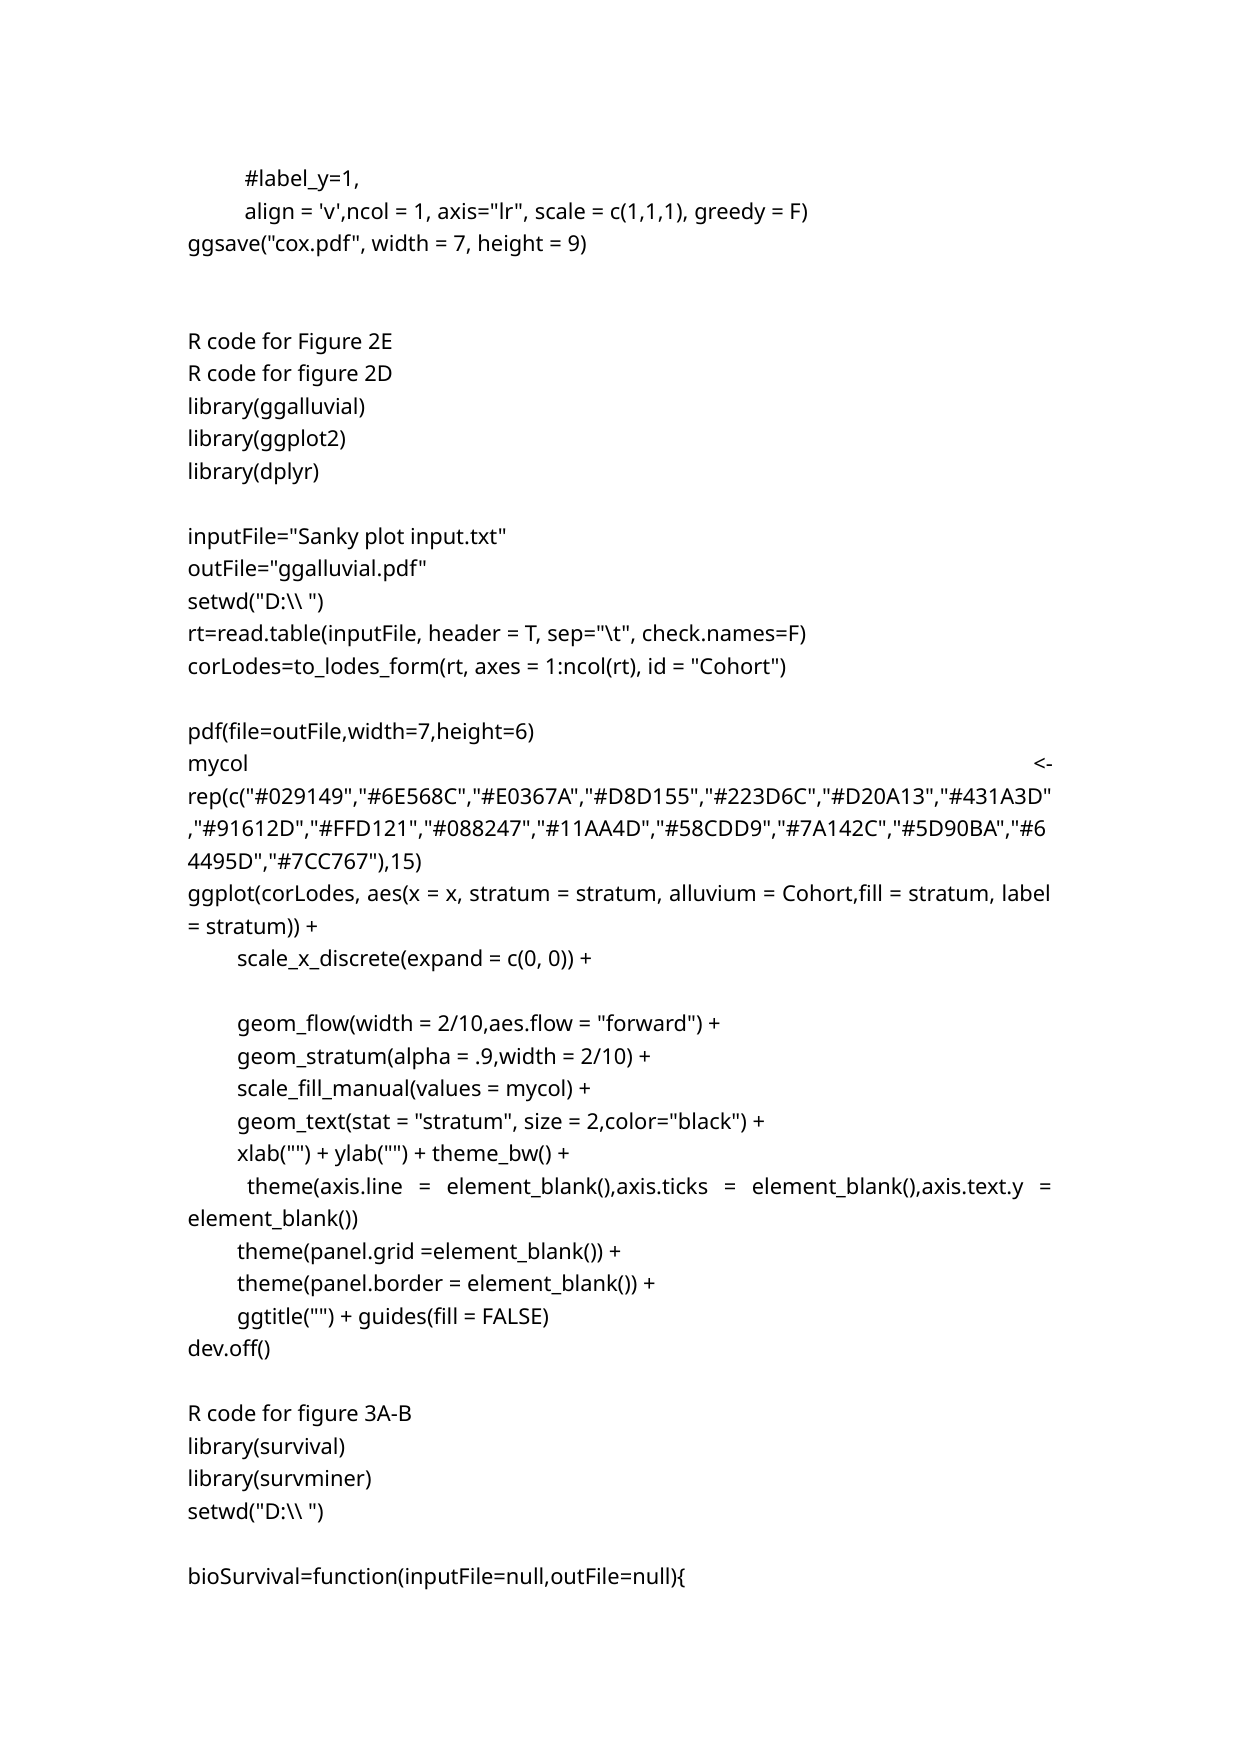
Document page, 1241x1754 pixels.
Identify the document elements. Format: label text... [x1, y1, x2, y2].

text theme(panel.border = element_blank()) + [187, 1267, 1053, 1299]
text geom_text(stat = "stratum", size = 2,color="black") + [187, 1104, 1053, 1137]
text setwd("D:\\ ") [187, 1494, 1053, 1527]
text library(survminer) [187, 1462, 1053, 1494]
text pdf(file=outFile,width=7,height=6) [187, 714, 1053, 747]
text theme(panel.grid =element_blank()) + [187, 1234, 1053, 1267]
text R code for figure 2D [187, 357, 1053, 389]
text theme(axis.line = element_blank(),axis.ticks = element_blank(),axis.text.y = element_blank()) [187, 1169, 1053, 1234]
text ggtitle("") + guides(fill = FALSE) [187, 1299, 1053, 1332]
text bioSurvival=function(inputFile=null,outFile=null){ [187, 1559, 1053, 1592]
text ggsave("cox.pdf", width = 7, height = 9) [187, 227, 1053, 259]
text library(survival) [187, 1429, 1053, 1462]
text rt=read.table(inputFile, header = T, sep="\t", check.names=F) [187, 617, 1053, 649]
text xlab("") + ylab("") + theme_bw() + [187, 1137, 1053, 1169]
text corLodes=to_lodes_form(rt, axes = 1:ncol(rt), id = "Cohort") [187, 649, 1053, 682]
text outFile="ggalluvial.pdf" [187, 552, 1053, 584]
text R code for figure 3A-B [187, 1397, 1053, 1429]
text library(dplyr) [187, 454, 1053, 487]
text geom_stratum(alpha = .9,width = 2/10) + [187, 1039, 1053, 1072]
text scale_x_discrete(expand = c(0, 0)) + [187, 942, 1053, 974]
text geom_flow(width = 2/10,aes.flow = "forward") + [187, 1007, 1053, 1039]
text ggplot(corLodes, aes(x = x, stratum = stratum, alluvium = Cohort,fill = stratum, label = stratum)) + [187, 877, 1053, 942]
text inputFile="Sanky plot input.txt" [187, 519, 1053, 552]
text setwd("D:\\ ") [187, 584, 1053, 617]
text library(ggplot2) [187, 422, 1053, 454]
text library(ggalluvial) [187, 389, 1053, 422]
text dev.off() [187, 1332, 1053, 1364]
text R code for Figure 2E [187, 324, 1053, 357]
text #label_y=1, [187, 162, 1053, 194]
text mycol <- rep(c("#029149","#6E568C","#E0367A","#D8D155","#223D6C","#D20A13","#431A3D","#91612D","#FFD121","#088247","#11AA4D","#58CDD9","#7A142C","#5D90BA","#64495D","#7CC767"),15) [187, 747, 1053, 877]
text scale_fill_manual(values = mycol) + [187, 1072, 1053, 1104]
text align = 'v',ncol = 1, axis="lr", scale = c(1,1,1), greedy = F) [187, 194, 1053, 227]
